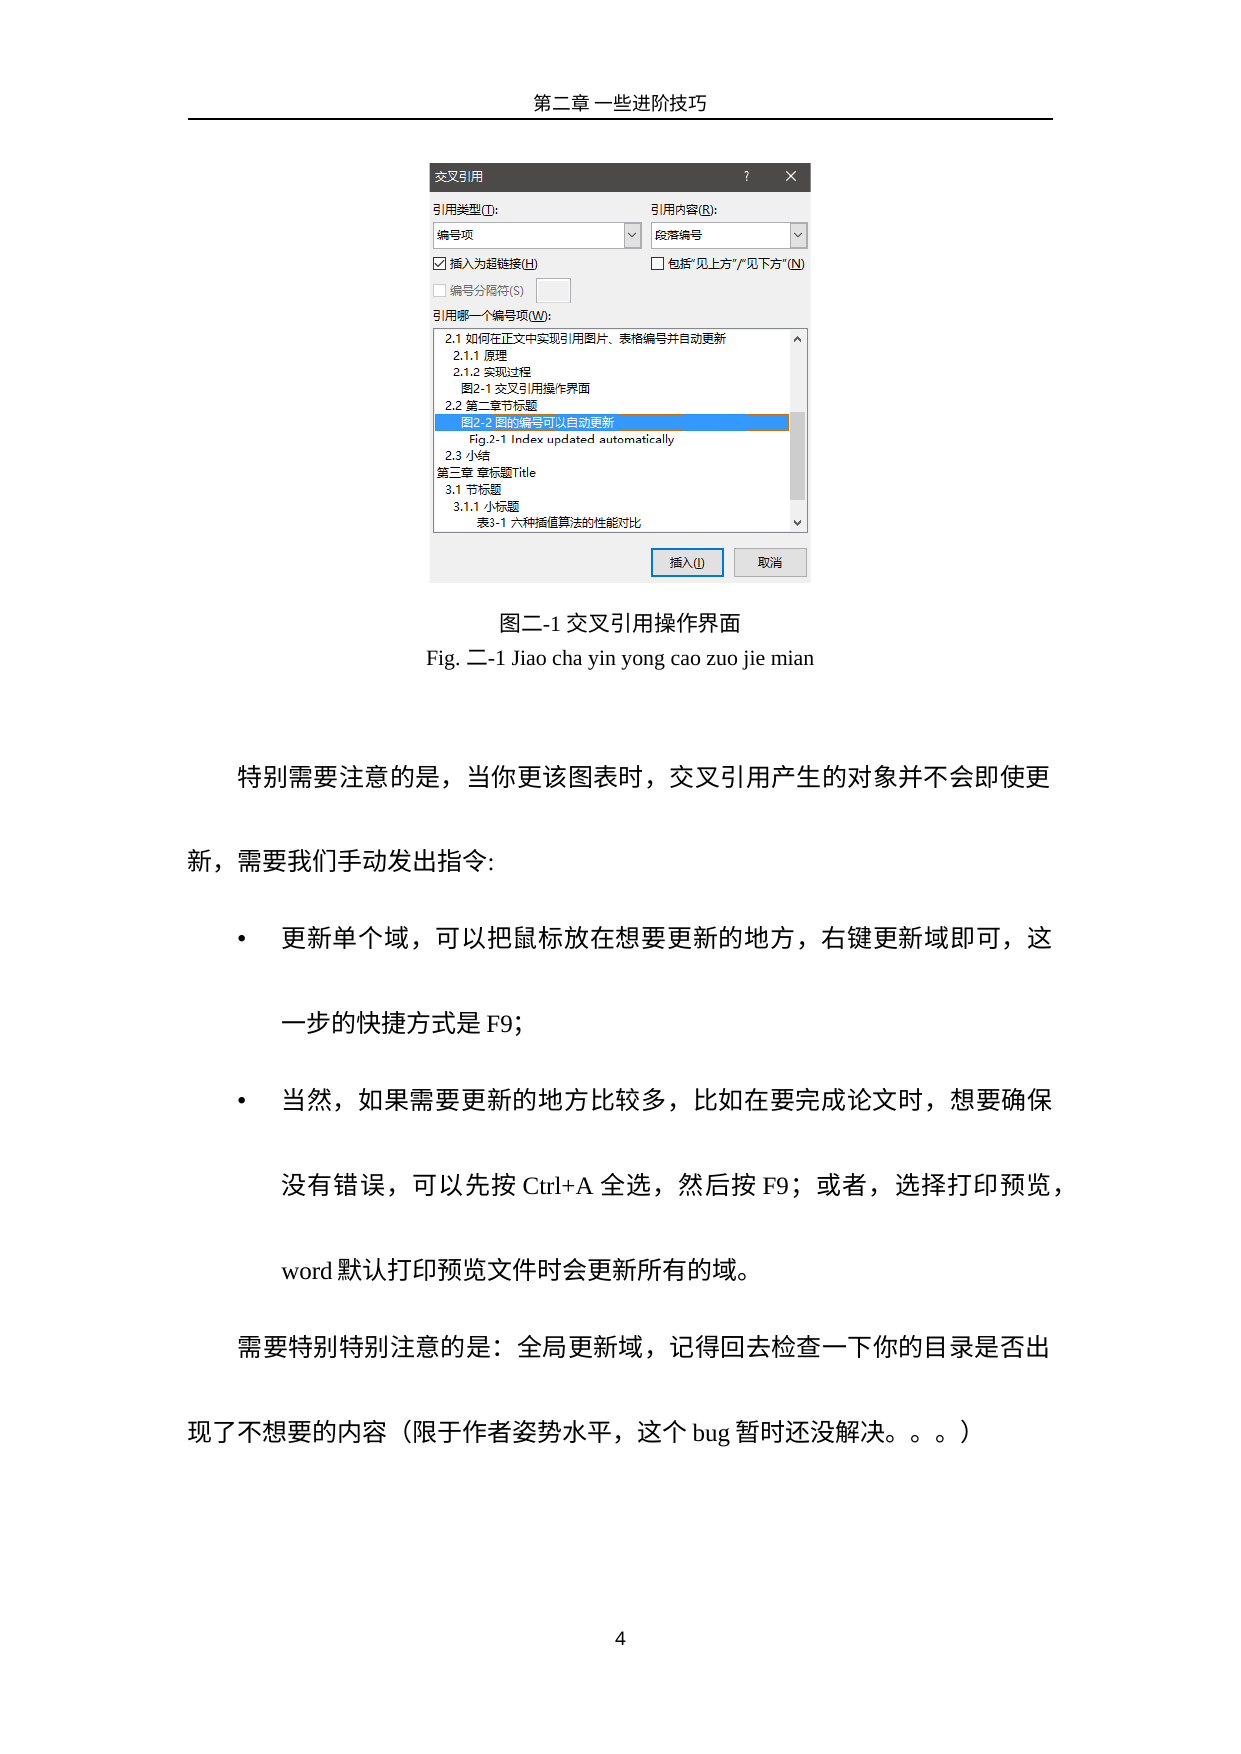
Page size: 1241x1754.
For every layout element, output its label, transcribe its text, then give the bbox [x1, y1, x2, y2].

text 交叉引用操作界面 [187, 605, 1053, 639]
text 特别需要注意的是，当你更该图表时，交叉引用产生的对象并不会即使更新，需要我们手动发出指令: [187, 741, 1053, 894]
picture [429, 163, 811, 583]
text 需要特别特别注意的是：全局更新域，记得回去检查一下你的目录是否出现了不想要的内容（限于作者姿势水平，这个bug暂时还没解决。。。） [187, 1312, 1053, 1464]
text Jiao cha yin yong cao zuo jie mian [187, 639, 1053, 673]
list 更新单个域，可以把鼠标放在想要更新的地方，右键更新域即可，这一步的快捷方式是F9； [237, 903, 1053, 1056]
list 当然，如果需要更新的地方比较多，比如在要完成论文时，想要确保没有错误，可以先按Ctrl+A全选，然后按F9；或者，选择打印预览，word默认打印预览文件时会更新所有的域。 [237, 1065, 1053, 1303]
